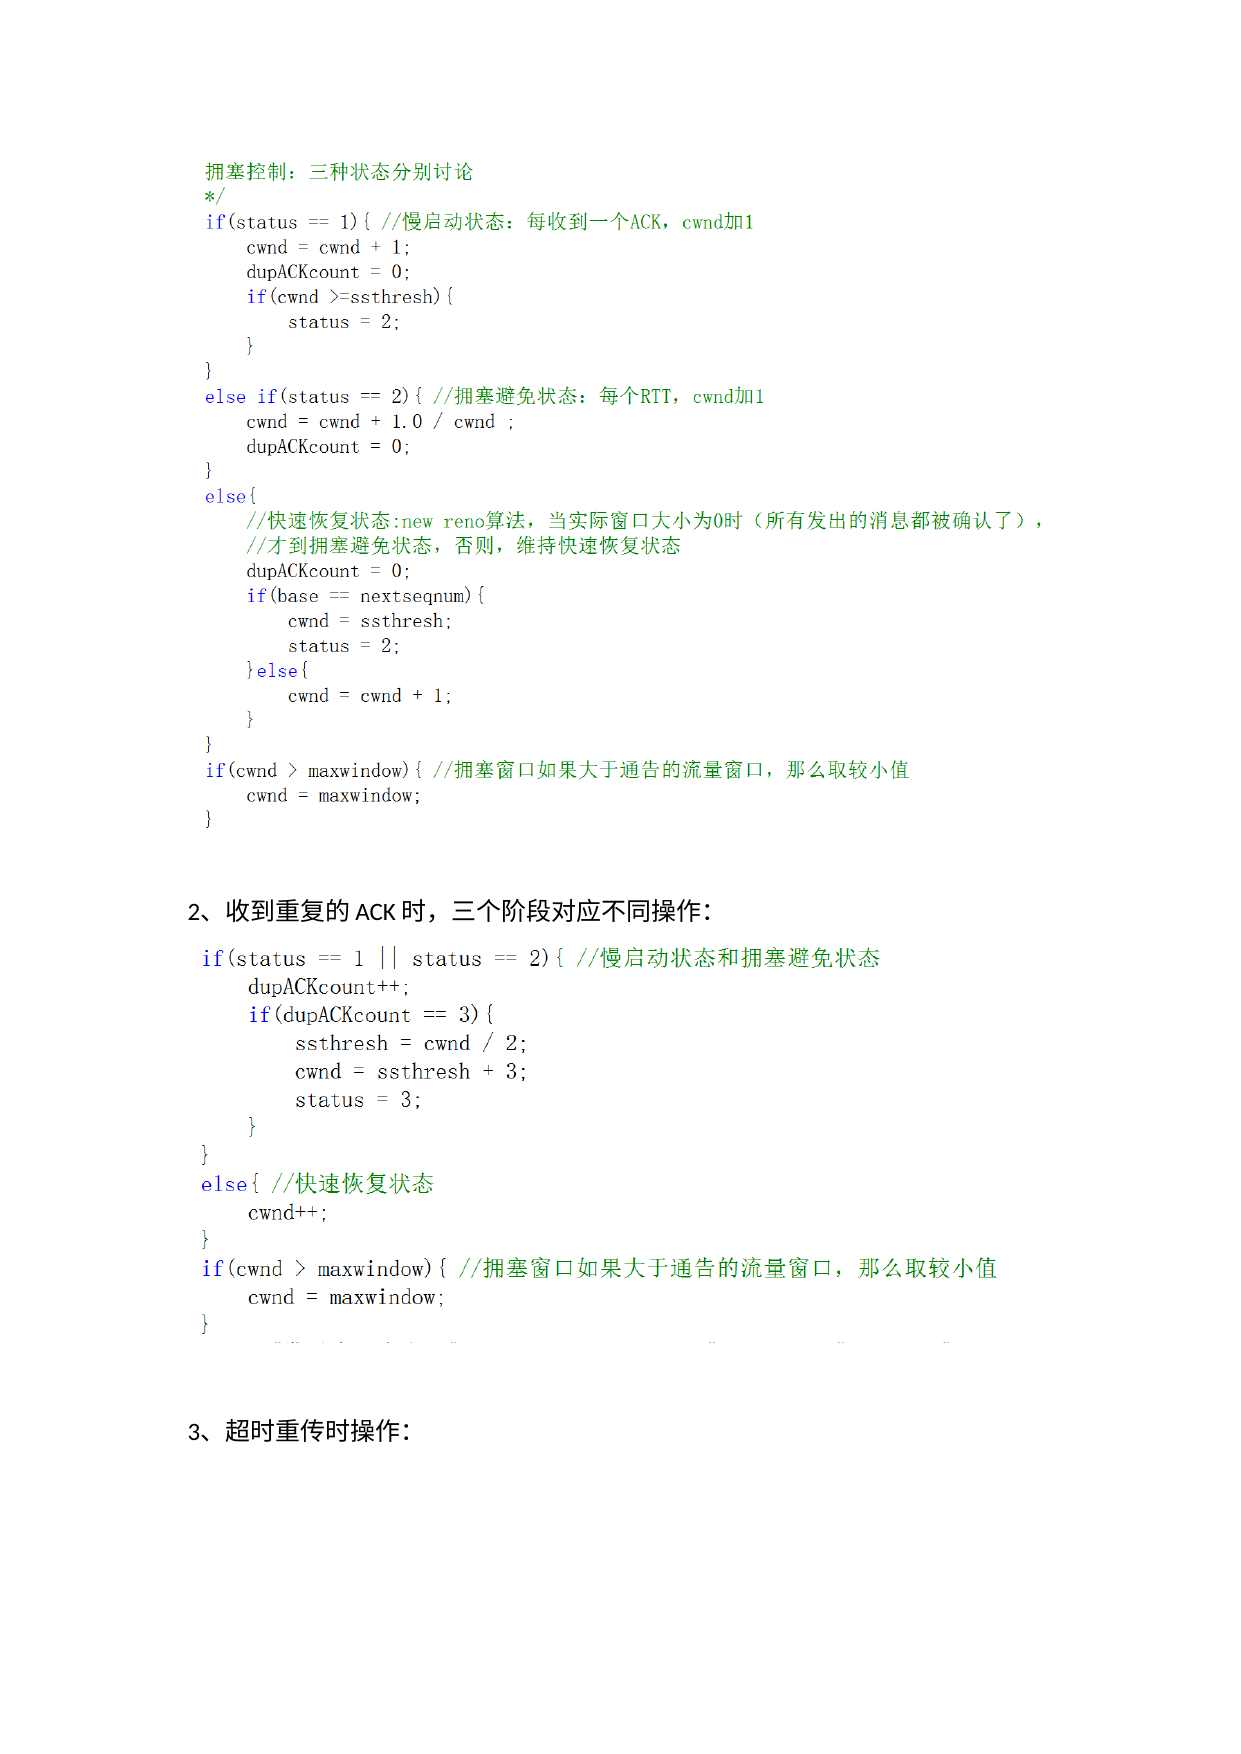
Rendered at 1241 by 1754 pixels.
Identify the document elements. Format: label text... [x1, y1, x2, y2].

list 收到重复的ACK时，三个阶段对应不同操作： [187, 877, 1053, 942]
picture [187, 162, 1053, 831]
picture [187, 942, 1037, 1343]
list 超时重传时操作： [187, 1397, 1053, 1462]
